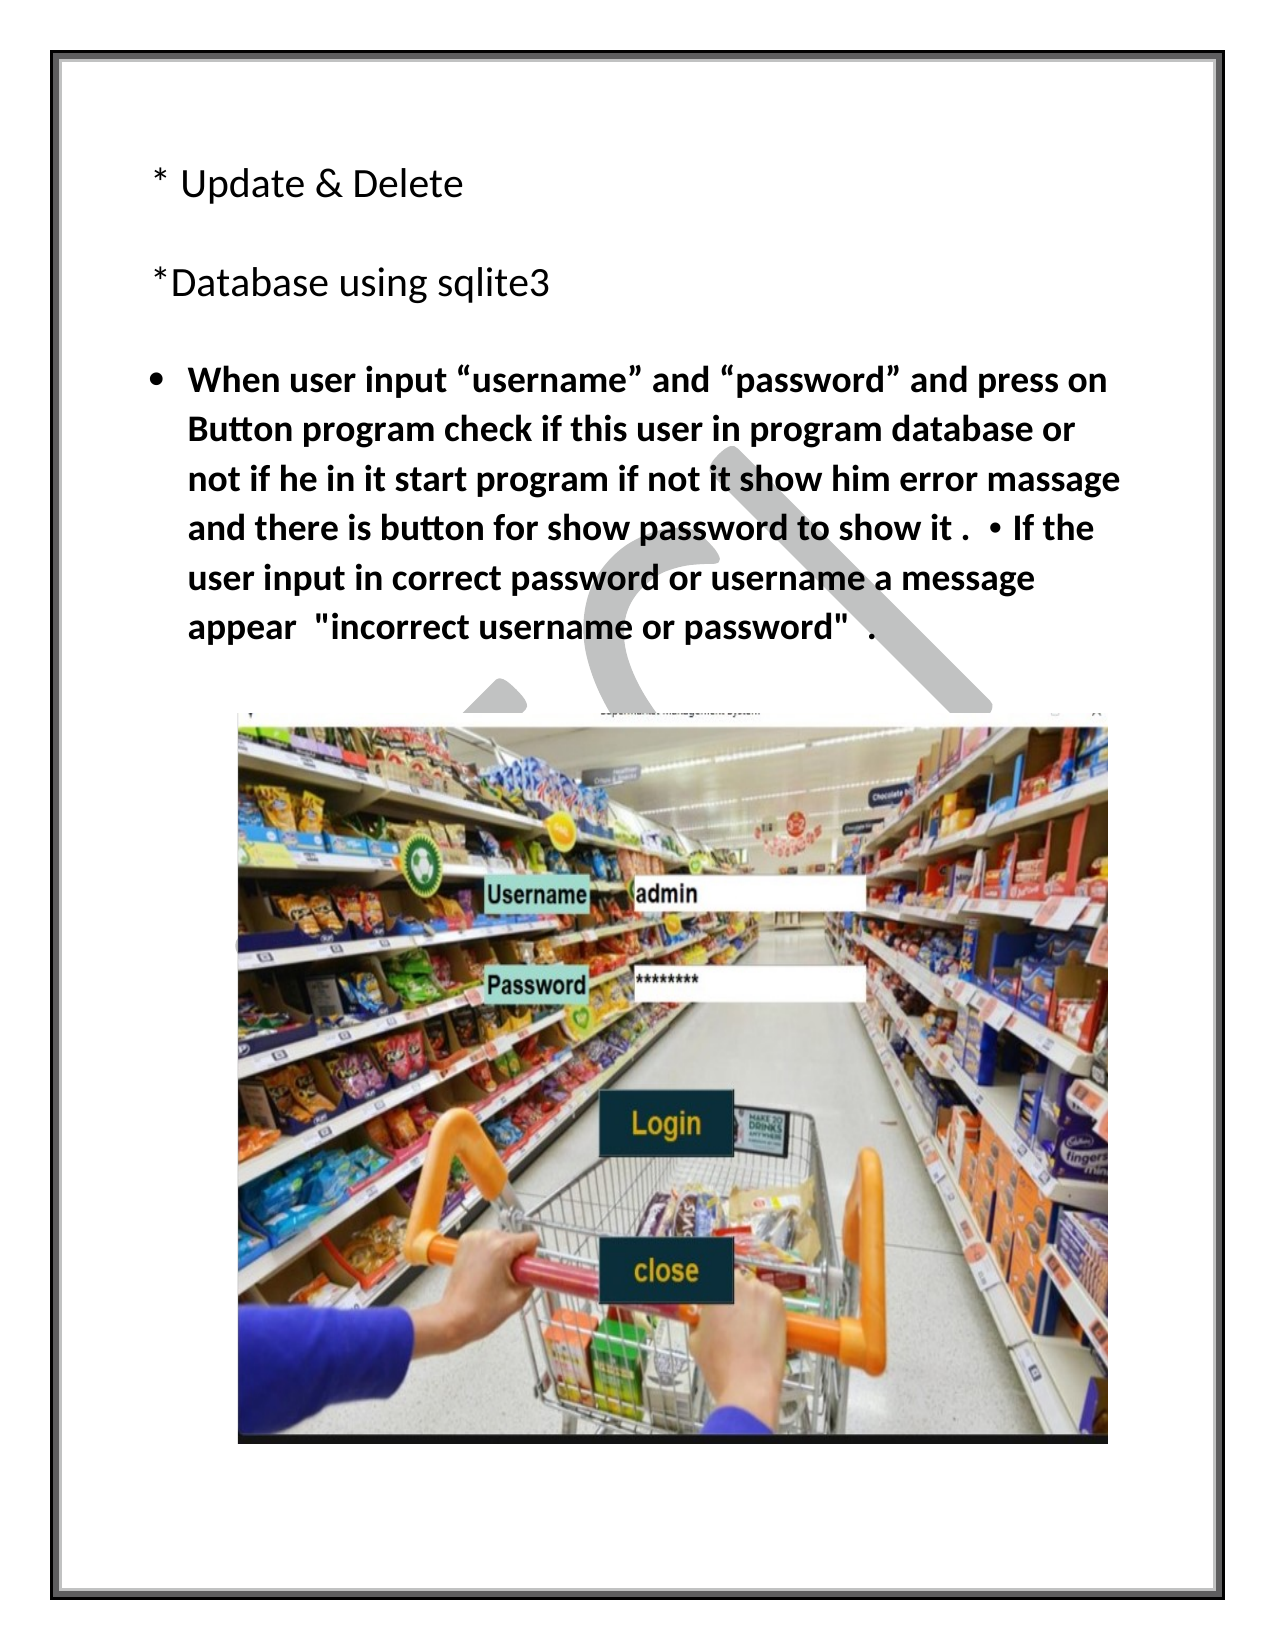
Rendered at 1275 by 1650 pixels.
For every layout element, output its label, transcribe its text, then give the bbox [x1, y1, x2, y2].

list When user input “username” and “password” and press on Button program check if this user in program database or not if he in it start program if not it show him error massage and there is button for show password to show it . • If the user input in correct password or username a message appear "incorrect username or password" . [150, 356, 1125, 649]
text *Database using sqlite3 [150, 256, 1125, 307]
text * Update & Delete [150, 157, 1125, 208]
picture [237, 713, 1108, 1444]
